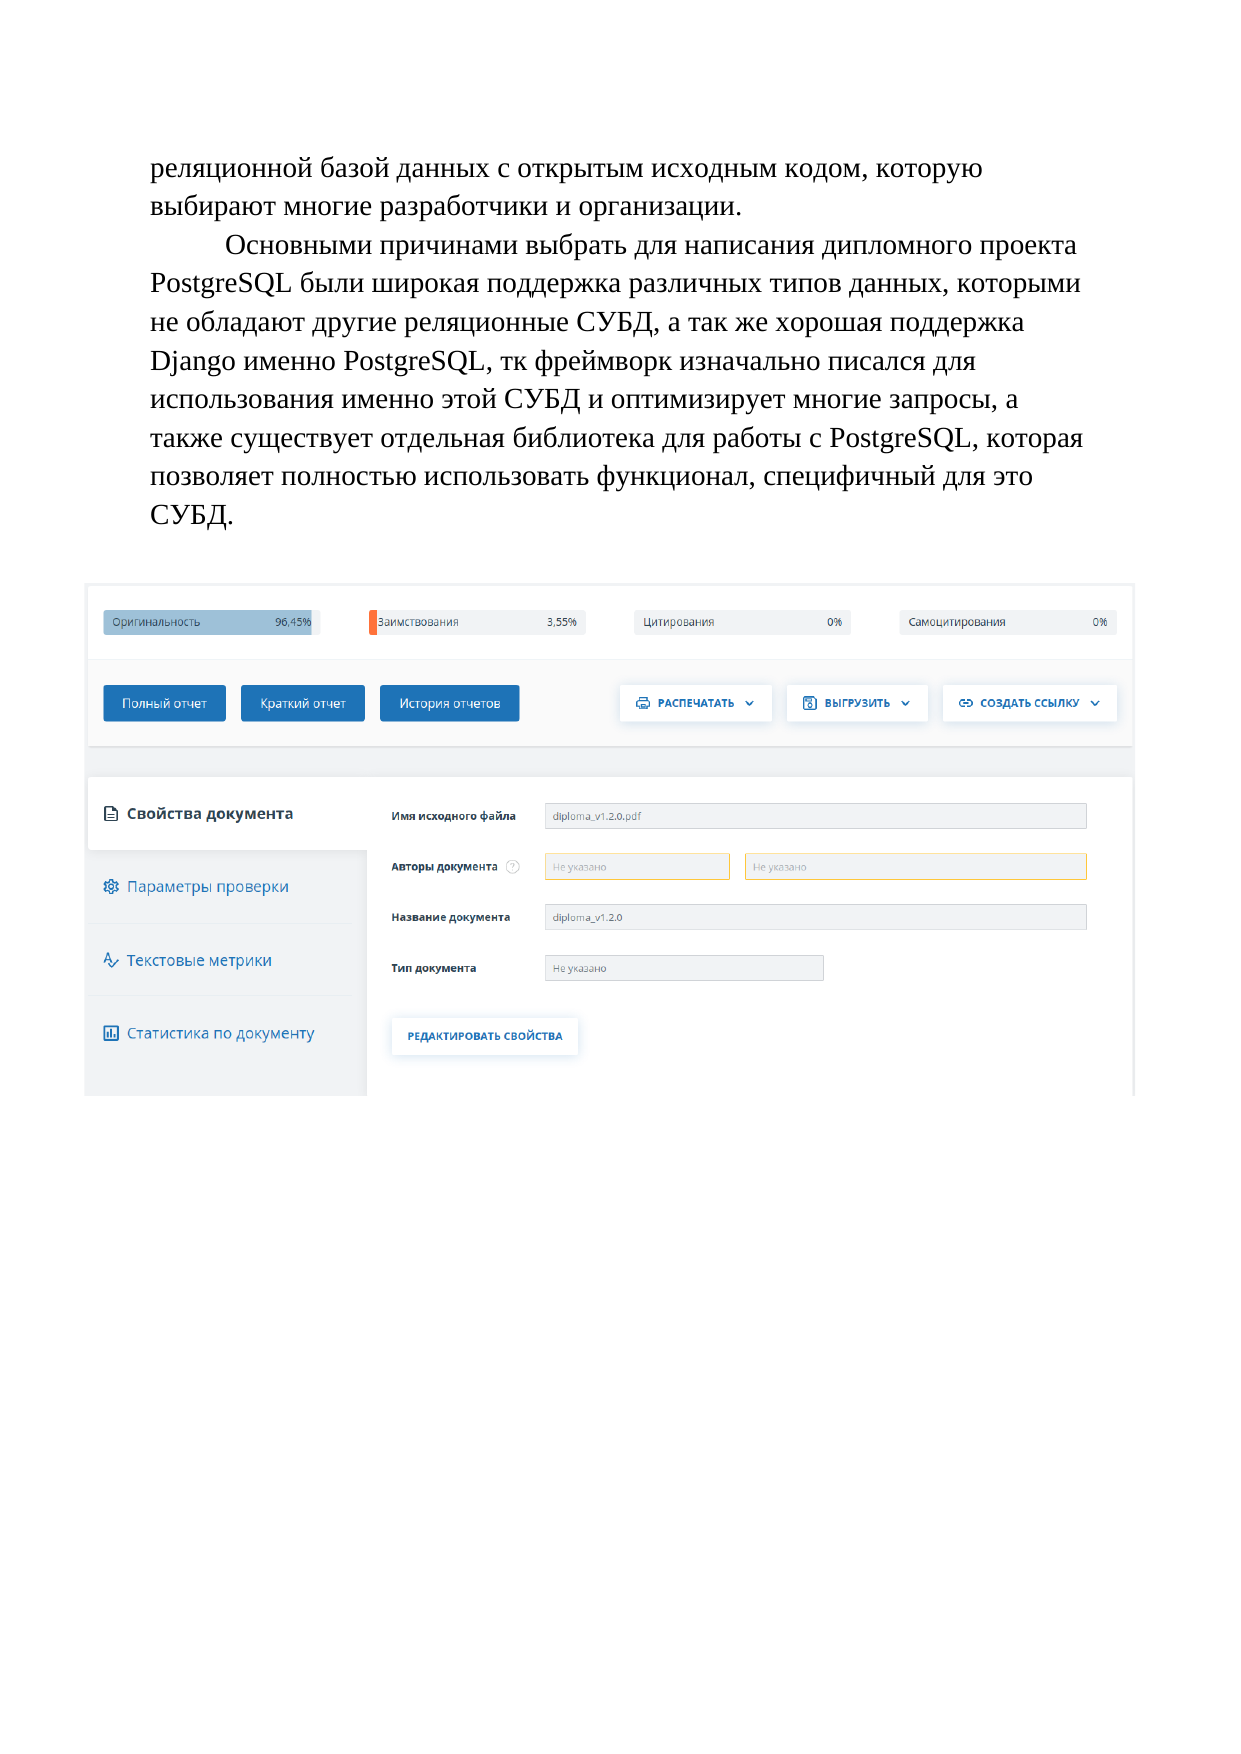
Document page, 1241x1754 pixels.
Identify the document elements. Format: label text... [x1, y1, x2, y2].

text Основными причинами выбрать для написания дипломного проекта PostgreSQL были широкая поддержка различных типов данных, которыми не обладают другие реляционные СУБД, а так же хорошая поддержка Django именно PostgreSQL, тк фреймворк изначально писался для использования именно этой СУБД и оптимизирует многие запросы, а также существует отдельная библиотека для работы с PostgreSQL, которая позволяет полностью использовать функционал, специфичный для это СУБД. [150, 227, 1090, 530]
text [150, 150, 1090, 222]
picture [84, 583, 1135, 1096]
